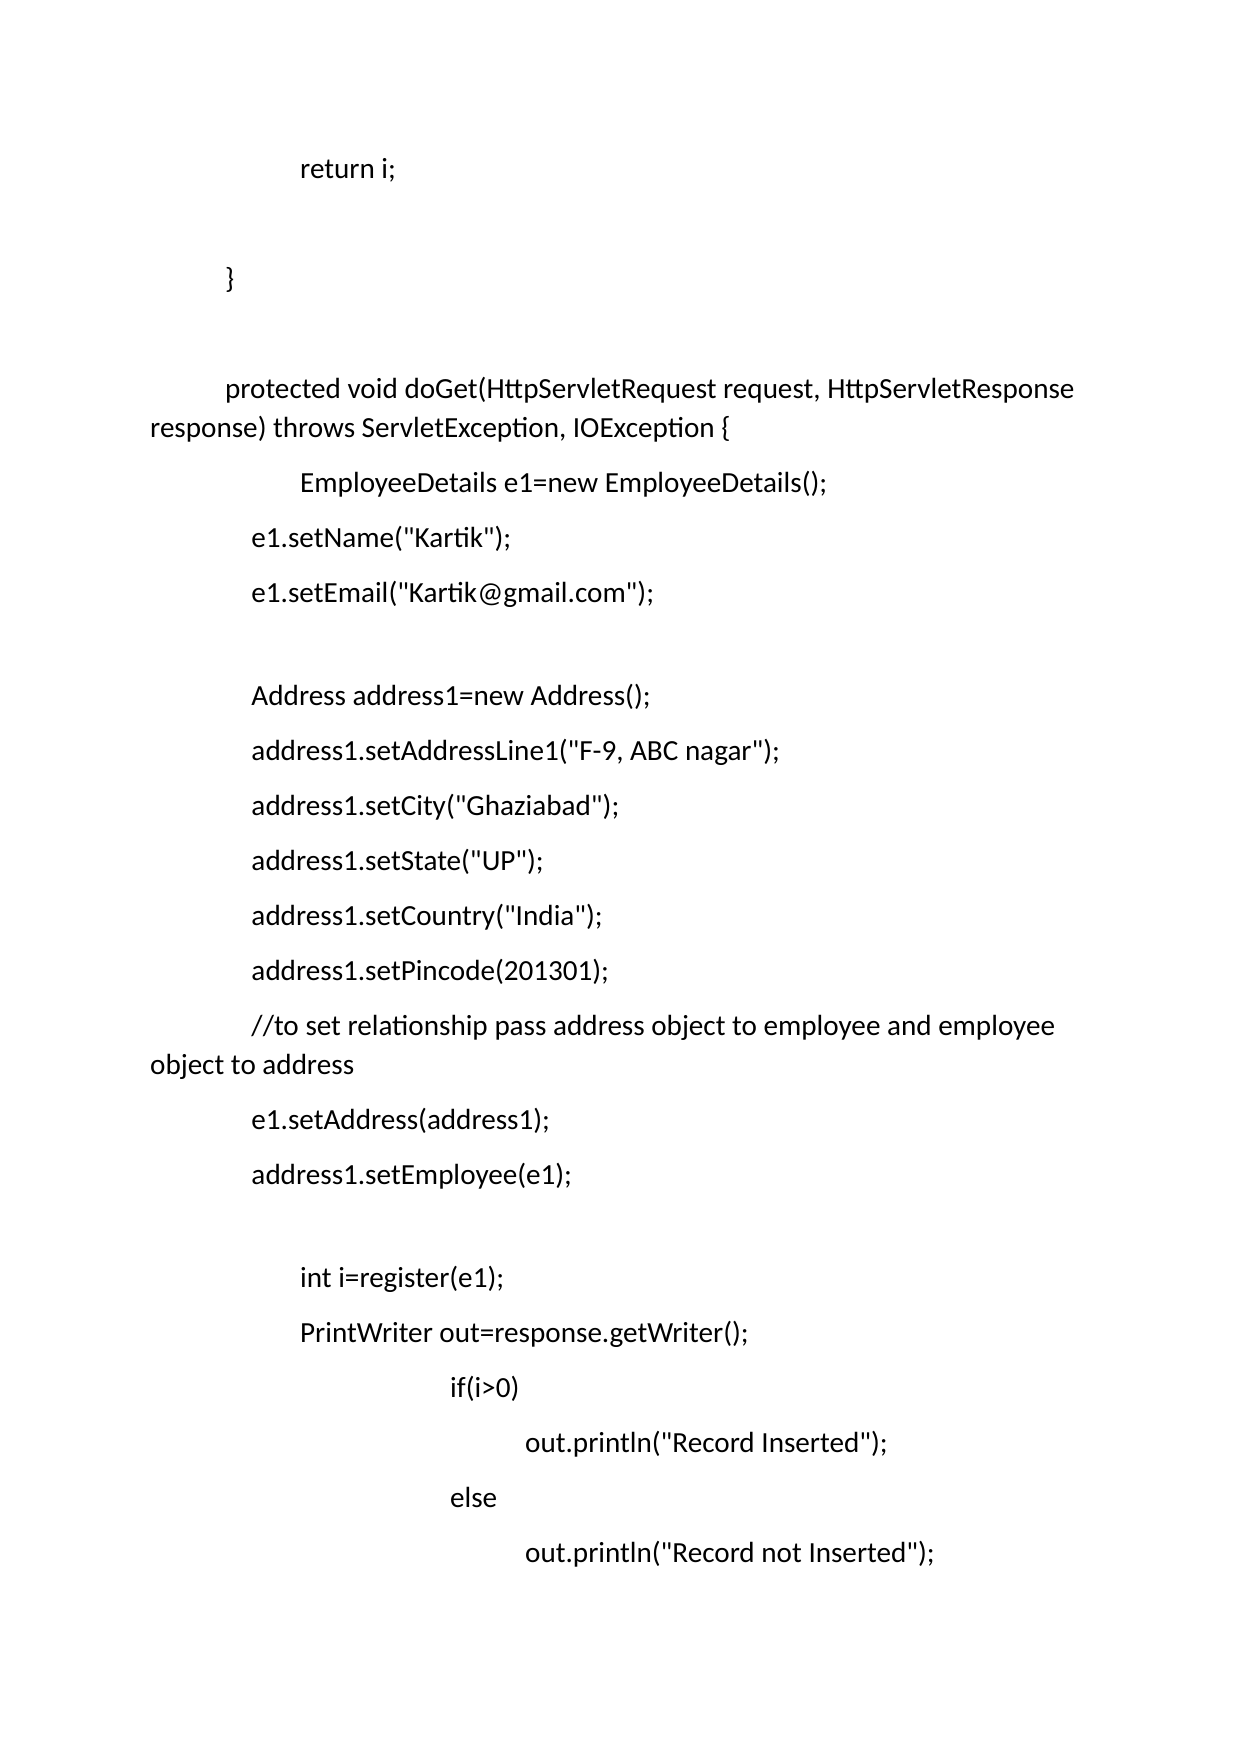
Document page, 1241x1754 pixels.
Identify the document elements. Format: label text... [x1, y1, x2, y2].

text e1.setName("Kartik"); [150, 519, 1090, 555]
text address1.setCity("Ghaziabad"); [150, 787, 1090, 823]
text e1.setEmail("Kartik@gmail.com"); [150, 574, 1090, 610]
text address1.setAddressLine1("F-9, ABC nagar"); [150, 732, 1090, 767]
text protected void doGet(HttpServletRequest request, HttpServletResponse response) throws ServletException, IOException { [150, 370, 1090, 444]
text PrintWriter out=response.getWriter(); [150, 1314, 1090, 1349]
text Address address1=new Address(); [150, 677, 1090, 712]
text else [150, 1479, 1090, 1515]
text return i; [150, 150, 1090, 186]
text address1.setState("UP"); [150, 842, 1090, 878]
text out.println("Record Inserted"); [150, 1424, 1090, 1459]
text address1.setCountry("India"); [150, 897, 1090, 933]
text address1.setEmployee(e1); [150, 1156, 1090, 1192]
text address1.setPincode(201301); [150, 952, 1090, 988]
text EmployeeDetails e1=new EmployeeDetails(); [150, 464, 1090, 499]
text int i=register(e1); [150, 1259, 1090, 1294]
text if(i>0) [150, 1369, 1090, 1404]
text //to set relationship pass address object to employee and employee object to address [150, 1007, 1090, 1081]
text e1.setAddress(address1); [150, 1101, 1090, 1137]
text out.println("Record not Inserted"); [150, 1534, 1090, 1570]
text } [150, 260, 1090, 296]
